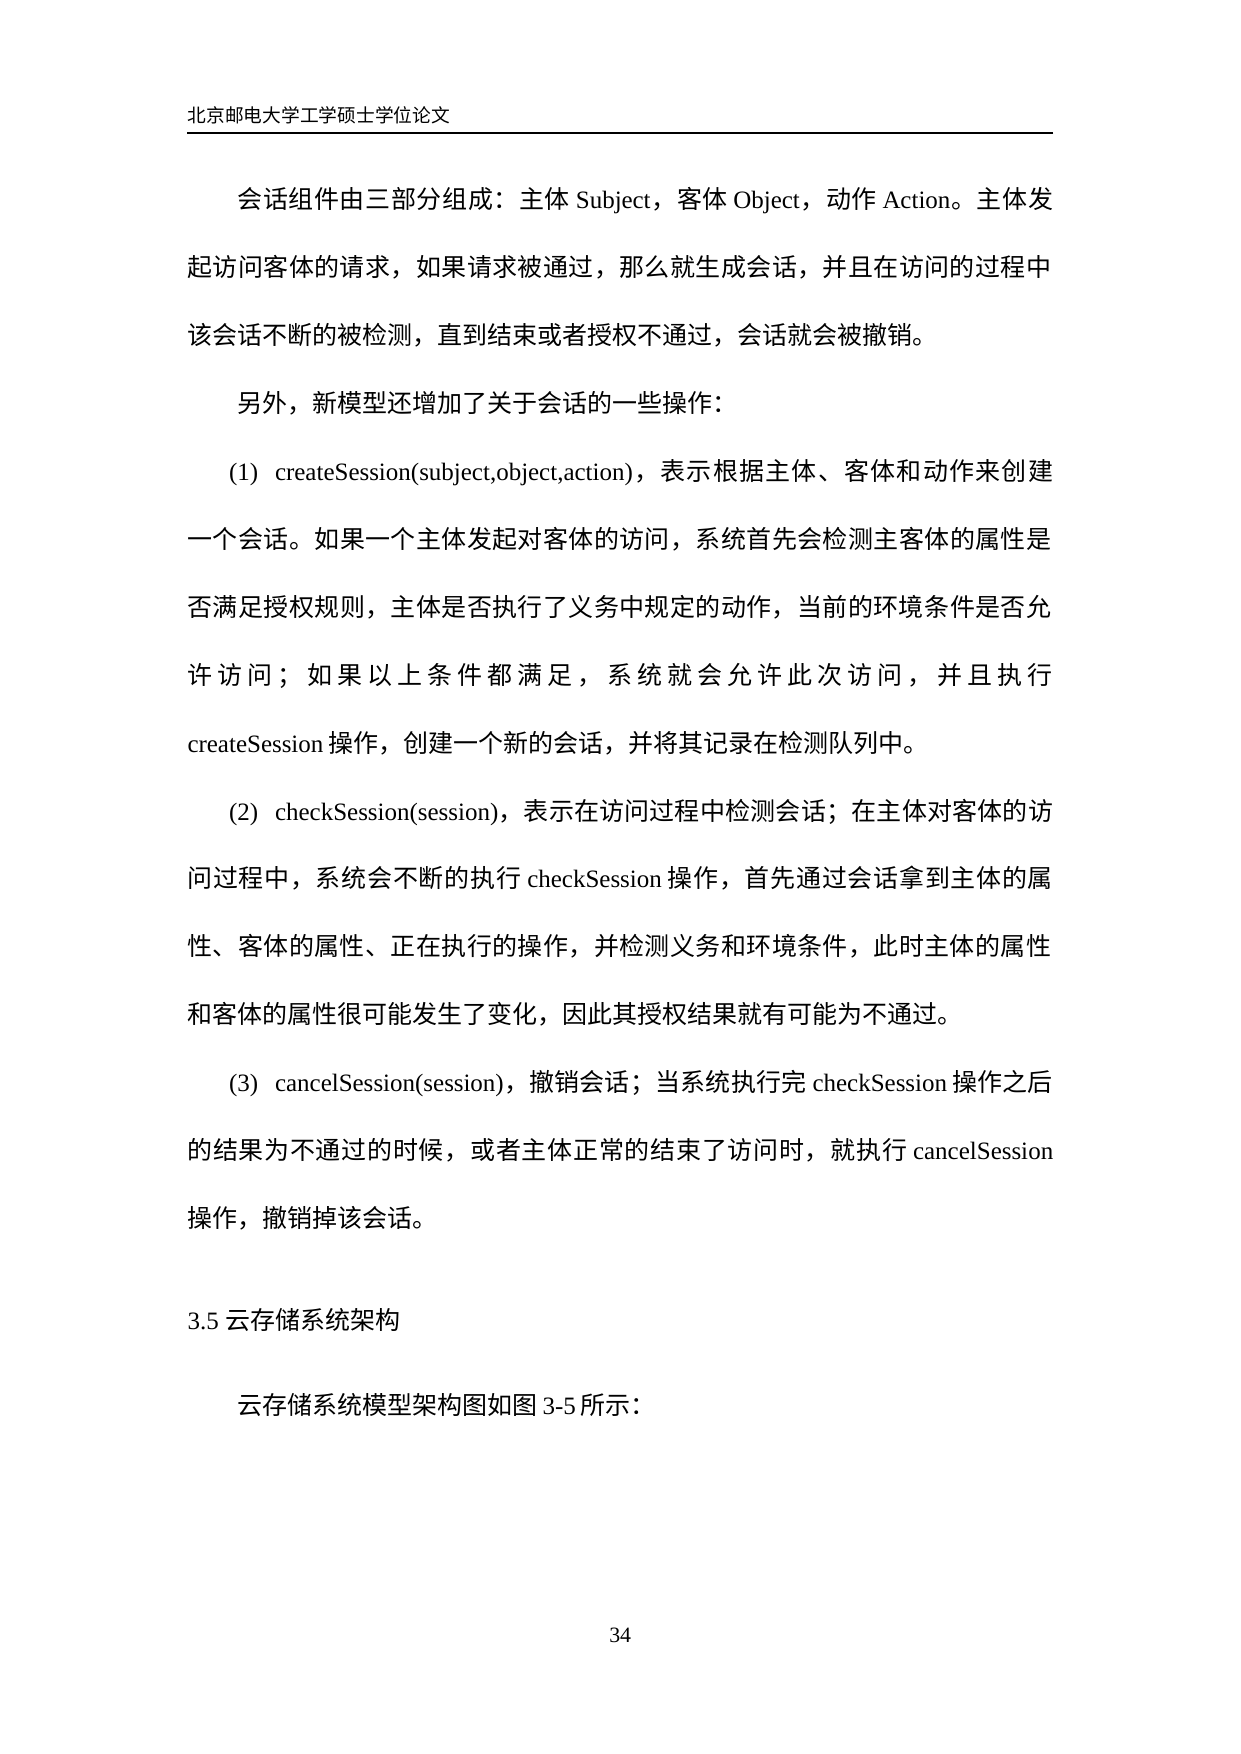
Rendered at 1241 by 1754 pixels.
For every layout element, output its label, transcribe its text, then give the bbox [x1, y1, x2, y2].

list cancelSession(session)，撤销会话；当系统执行完checkSession操作之后的结果为不通过的时候，或者主体正常的结束了访问时，就执行cancelSession操作，撤销掉该会话。 [187, 1047, 1053, 1251]
list checkSession(session)，表示在访问过程中检测会话；在主体对客体的访问过程中，系统会不断的执行checkSession操作，首先通过会话拿到主体的属性、客体的属性、正在执行的操作，并检测义务和环境条件，此时主体的属性和客体的属性很可能发生了变化，因此其授权结果就有可能为不通过。 [187, 775, 1053, 1047]
list createSession(subject,object,action)，表示根据主体、客体和动作来创建一个会话。如果一个主体发起对客体的访问，系统首先会检测主客体的属性是否满足授权规则，主体是否执行了义务中规定的动作，当前的环境条件是否允许访问；如果以上条件都满足，系统就会允许此次访问，并且执行createSession操作，创建一个新的会话，并将其记录在检测队列中。 [187, 436, 1053, 775]
text 另外，新模型还增加了关于会话的一些操作： [187, 368, 1053, 436]
subtitle 3.5 云存储系统架构 [187, 1284, 1053, 1352]
text 云存储系统模型架构图如图3-5所示： [187, 1369, 1053, 1437]
text 会话组件由三部分组成：主体Subject，客体Object，动作Action。主体发起访问客体的请求，如果请求被通过，那么就生成会话，并且在访问的过程中该会话不断的被检测，直到结束或者授权不通过，会话就会被撤销。 [187, 164, 1053, 368]
